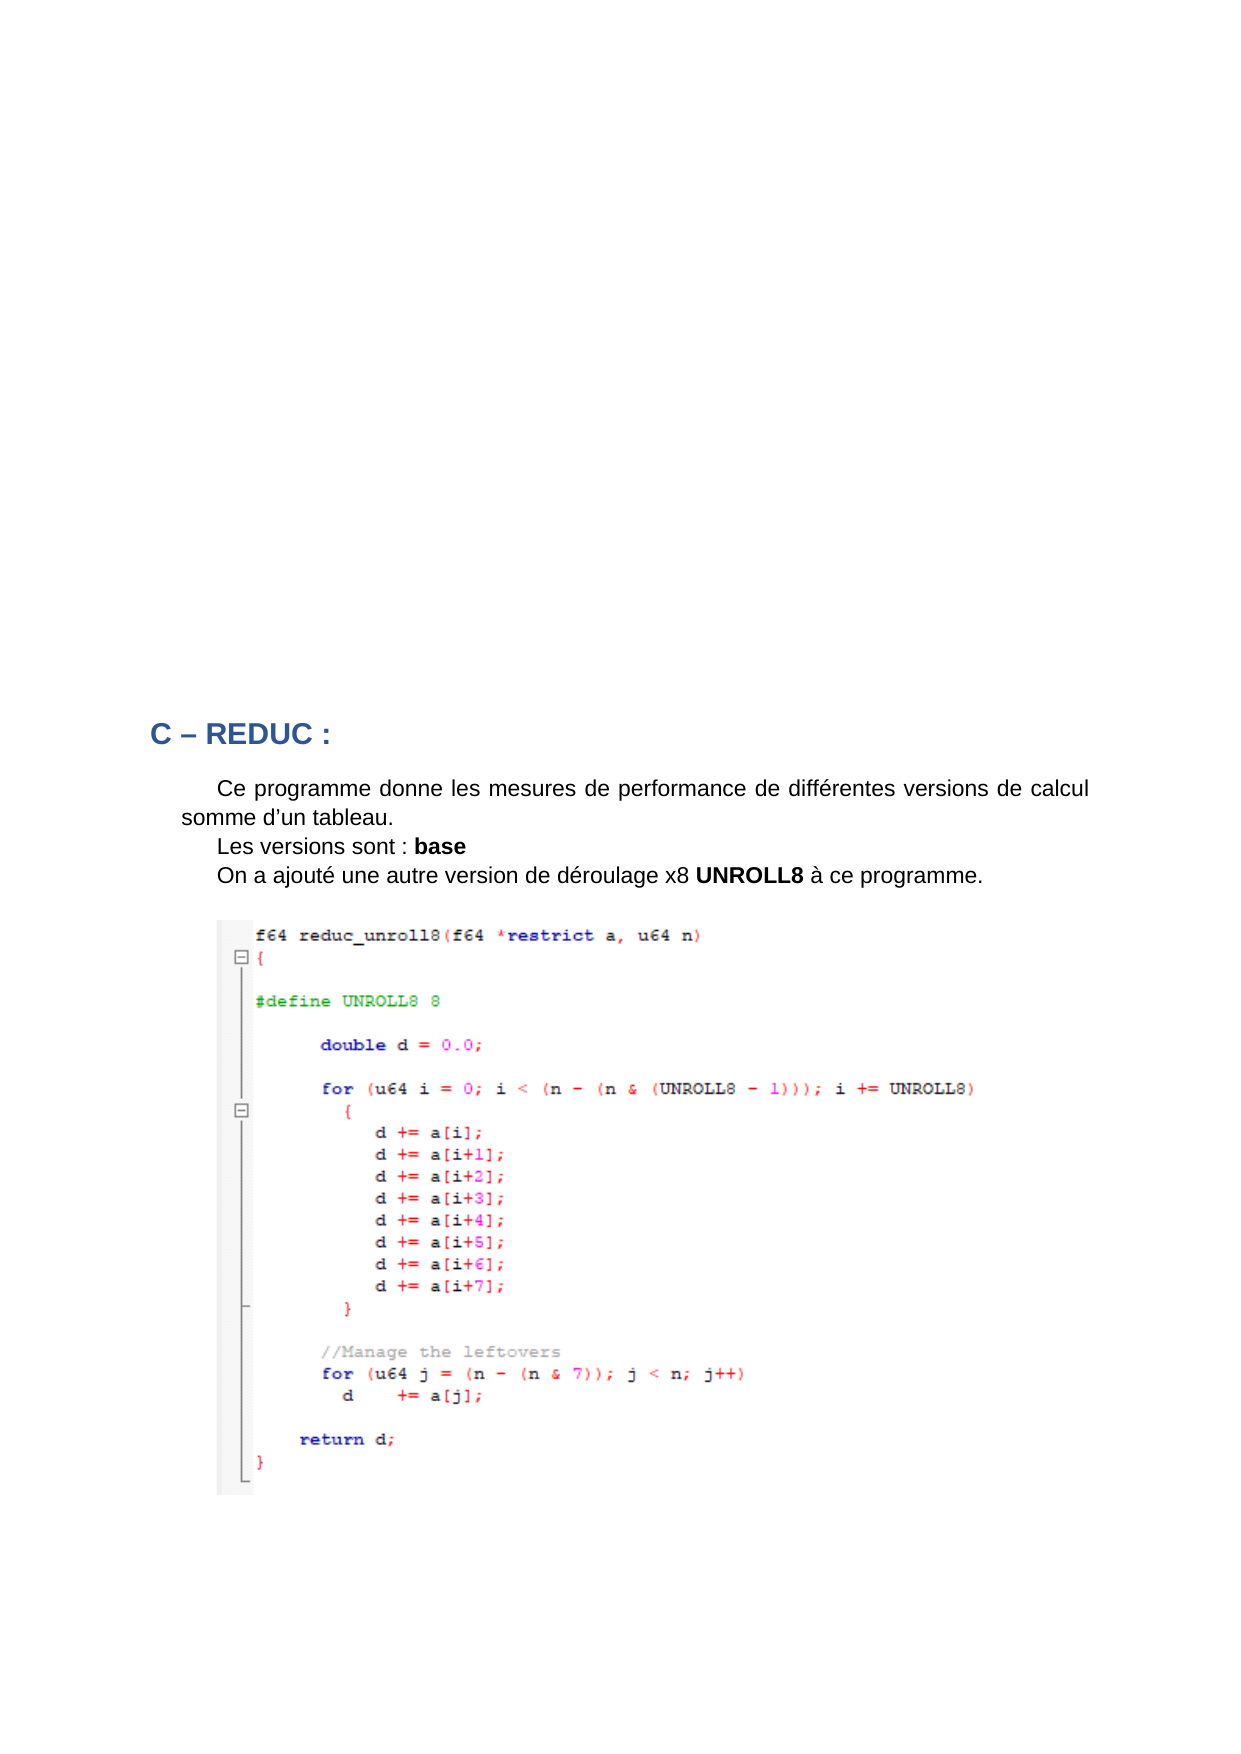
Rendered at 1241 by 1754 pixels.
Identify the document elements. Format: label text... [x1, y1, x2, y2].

text On a ajouté une autre version de déroulage x8 UNROLL8 à ce programme. [181, 862, 1089, 888]
subtitle C – REDUC : [150, 716, 1090, 751]
picture [216, 920, 1012, 1495]
text Ce programme donne les mesures de performance de différentes versions de calcul somme d’un tableau. [181, 775, 1089, 830]
text Les versions sont : base [181, 833, 1089, 859]
